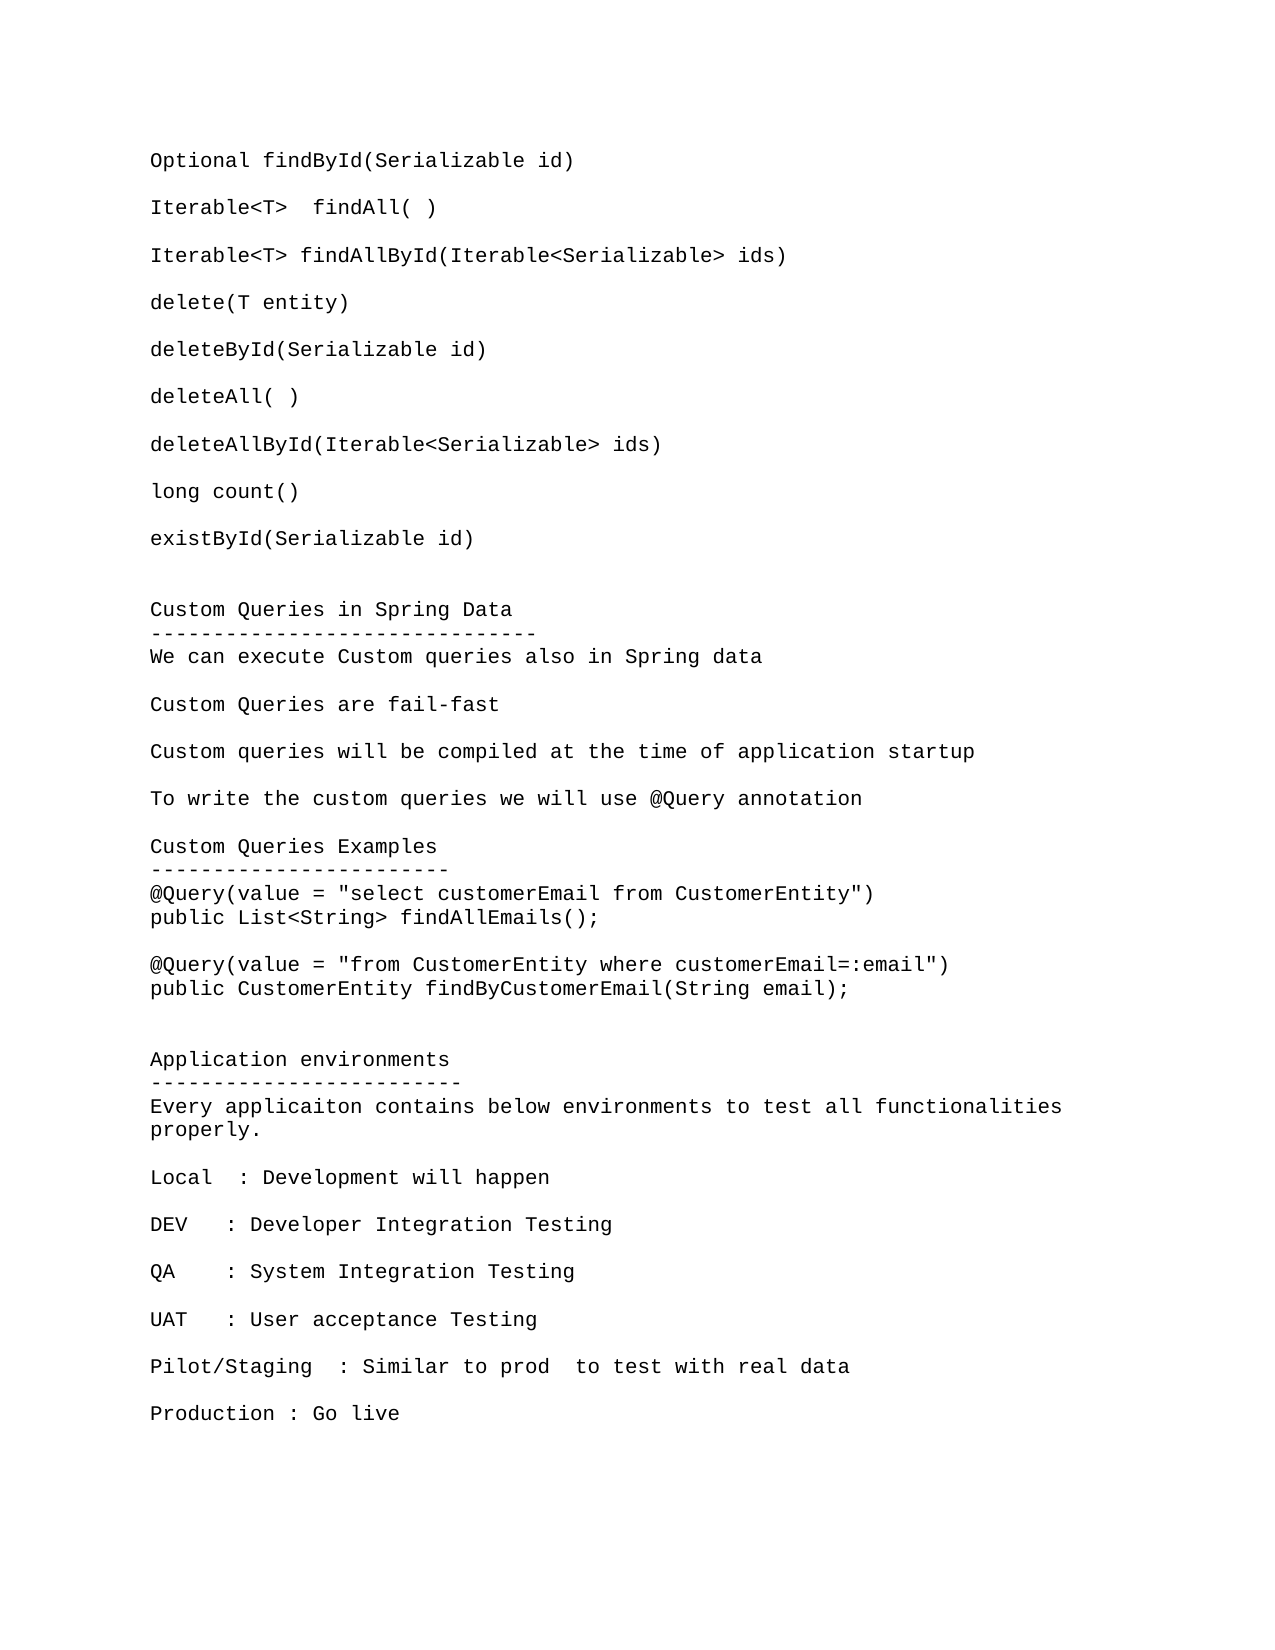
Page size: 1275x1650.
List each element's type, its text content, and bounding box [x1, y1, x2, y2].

text Custom queries will be compiled at the time of application startup [150, 741, 1125, 765]
text @Query(value = "select customerEmail from CustomerEntity") [150, 883, 1125, 907]
text deleteAll( ) [150, 386, 1125, 410]
text DEV : Developer Integration Testing [150, 1214, 1125, 1238]
text Optional findById(Serializable id) [150, 150, 1125, 174]
text Custom Queries are fail-fast [150, 694, 1125, 717]
text public List<String> findAllEmails(); [150, 907, 1125, 930]
text Iterable<T> findAllById(Iterable<Serializable> ids) [150, 244, 1125, 268]
text Production : Go live [150, 1403, 1125, 1427]
text QA : System Integration Testing [150, 1261, 1125, 1285]
text ------------------------------- [150, 623, 1125, 647]
text delete(T entity) [150, 292, 1125, 316]
text Every applicaiton contains below environments to test all functionalities properly. [150, 1096, 1125, 1143]
text existById(Serializable id) [150, 528, 1125, 552]
text long count() [150, 481, 1125, 505]
text @Query(value = "from CustomerEntity where customerEmail=:email") [150, 954, 1125, 978]
text public CustomerEntity findByCustomerEmail(String email); [150, 978, 1125, 1001]
text Application environments [150, 1048, 1125, 1072]
text ------------------------- [150, 1072, 1125, 1096]
text UAT : User acceptance Testing [150, 1309, 1125, 1332]
text deleteById(Serializable id) [150, 339, 1125, 363]
text ------------------------ [150, 859, 1125, 883]
text Custom Queries in Spring Data [150, 599, 1125, 623]
text Iterable<T> findAll( ) [150, 197, 1125, 221]
text To write the custom queries we will use @Query annotation [150, 788, 1125, 812]
text Custom Queries Examples [150, 836, 1125, 859]
text deleteAllById(Iterable<Serializable> ids) [150, 434, 1125, 457]
text Pilot/Staging : Similar to prod to test with real data [150, 1356, 1125, 1379]
text Local : Development will happen [150, 1167, 1125, 1190]
text We can execute Custom queries also in Spring data [150, 647, 1125, 670]
